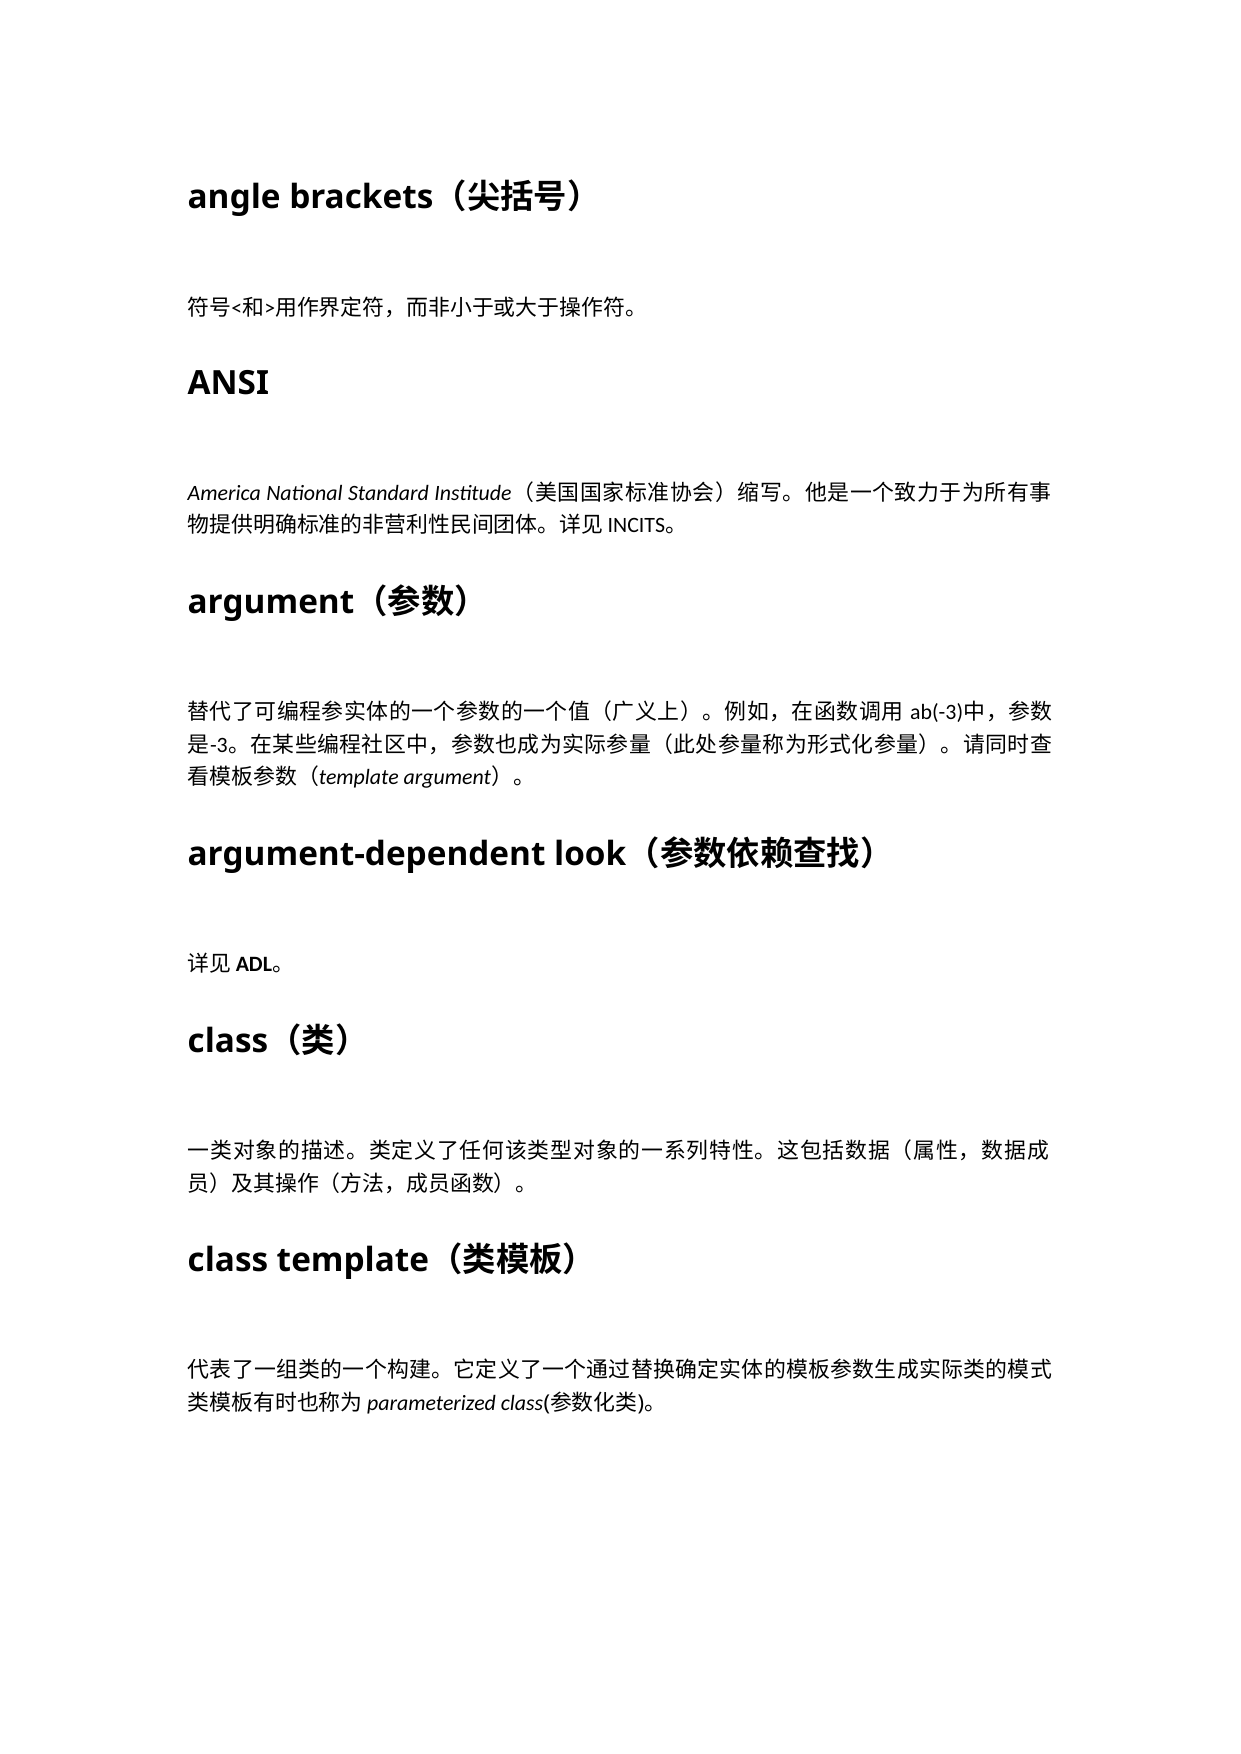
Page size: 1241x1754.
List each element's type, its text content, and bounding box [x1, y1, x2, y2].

text 代表了一组类的一个构建。它定义了一个通过替换确定实体的模板参数生成实际类的模式。类模板有时也称为parameterized class(参数化类)。 [187, 1352, 1053, 1417]
subtitle argument-dependent look（参数依赖查找） [187, 818, 1053, 883]
subtitle class template（类模板） [187, 1225, 1053, 1290]
subtitle angle brackets（尖括号） [187, 162, 1053, 227]
subtitle ANSI [187, 349, 1053, 414]
text 一类对象的描述。类定义了任何该类型对象的一系列特性。这包括数据（属性，数据成员）及其操作（方法，成员函数）。 [187, 1133, 1053, 1198]
text 替代了可编程参实体的一个参数的一个值（广义上）。例如，在函数调用ab(-3)中，参数是-3。在某些编程社区中，参数也成为实际参量（此处参量称为形式化参量）。请同时查看模板参数（template argument）。 [187, 694, 1053, 791]
text 符号<和>用作界定符，而非小于或大于操作符。 [187, 289, 1053, 322]
subtitle argument（参数） [187, 566, 1053, 631]
subtitle class（类） [187, 1005, 1053, 1070]
text America National Standard Institude（美国国家标准协会）缩写。他是一个致力于为所有事物提供明确标准的非营利性民间团体。详见INCITS。 [187, 474, 1053, 539]
text 详见ADL。 [187, 946, 1053, 978]
